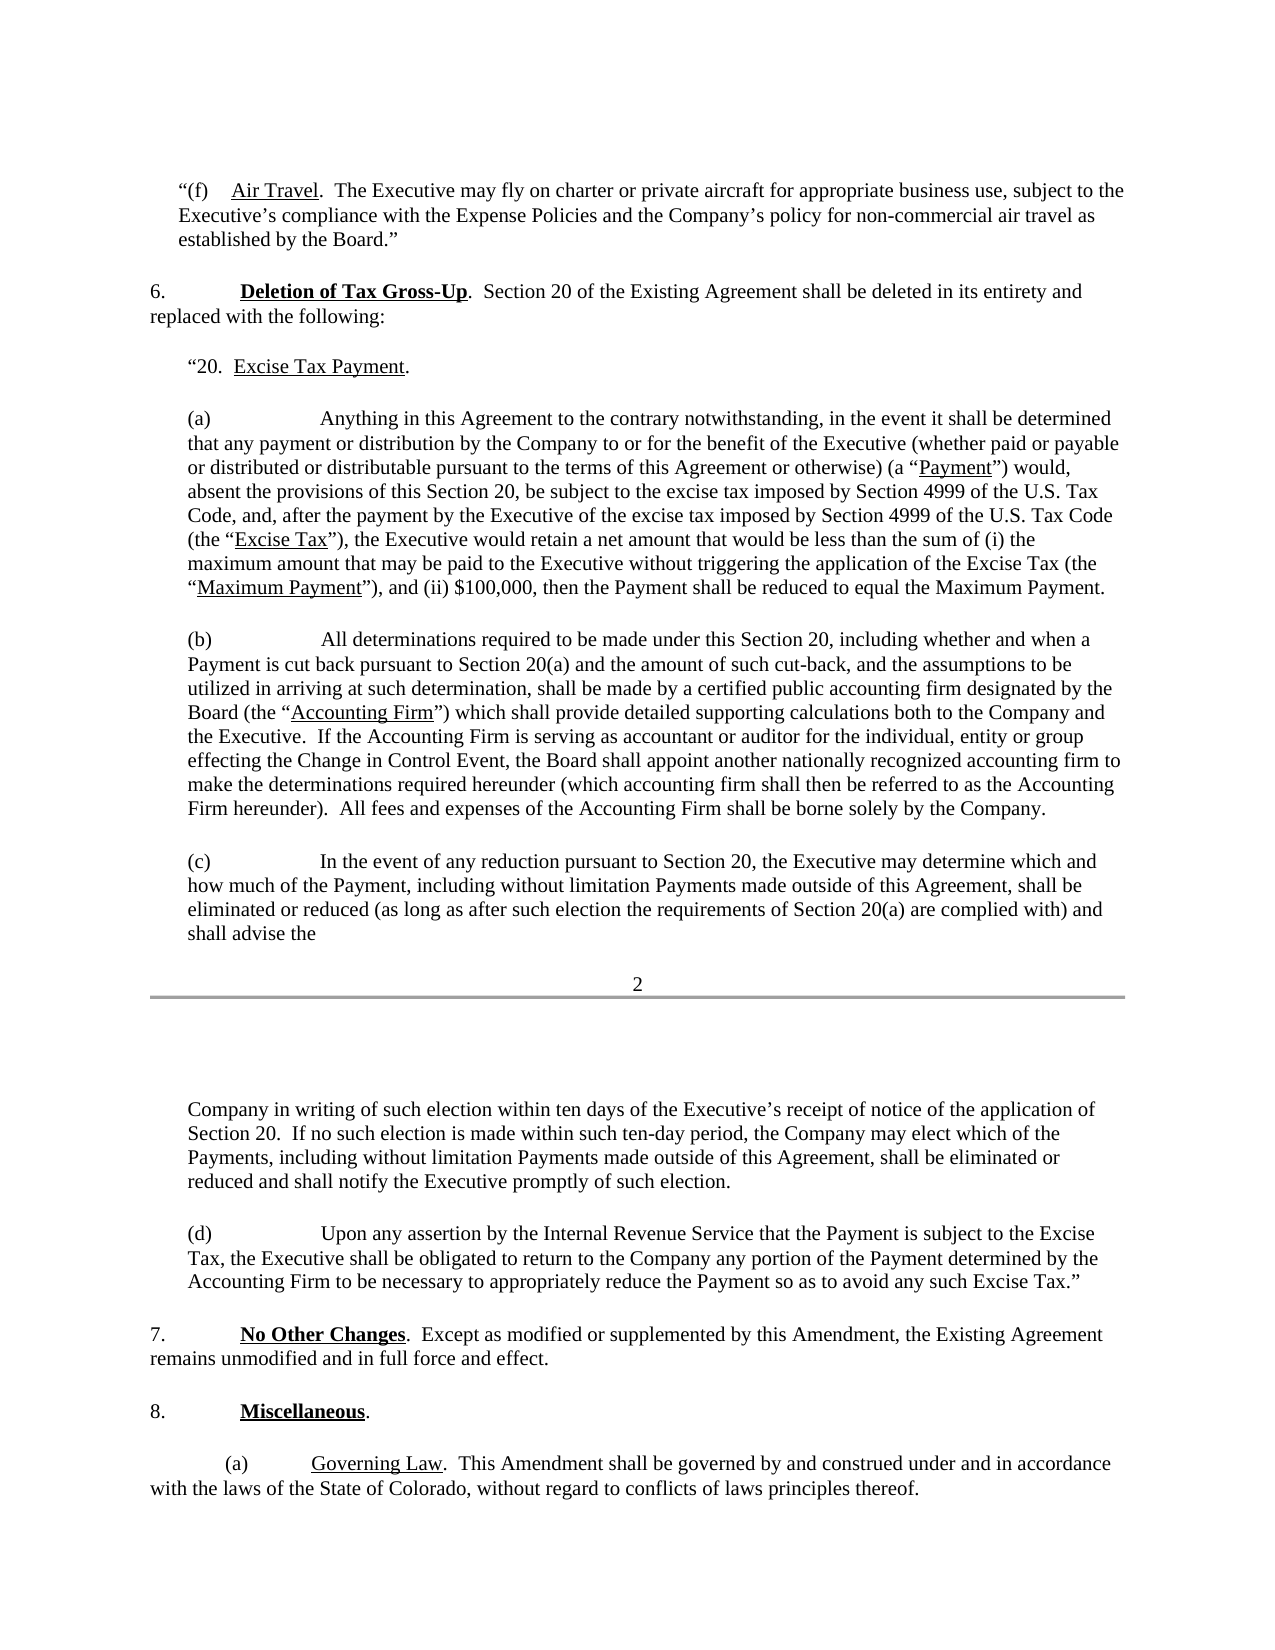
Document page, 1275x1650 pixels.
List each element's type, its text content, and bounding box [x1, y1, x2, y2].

text 8. Miscellaneous. [150, 1397, 1125, 1423]
text “(f) Air Travel. The Executive may fly on charter or private aircraft for appropriate business use, subject to the Executive’s compliance with the Expense Policies and the Company’s policy for non-commercial air travel as established by the Board.” [178, 176, 1125, 251]
text (b) All determinations required to be made under this Section 20, including whether and when a Payment is cut back pursuant to Section 20(a) and the amount of such cut-back, and the assumptions to be utilized in arriving at such determination, shall be made by a certified public accounting firm designated by the Board (the “Accounting Firm”) which shall provide detailed supporting calculations both to the Company and the Executive. If the Accounting Firm is serving as accountant or auditor for the individual, entity or group effecting the Change in Control Event, the Board shall appoint another nationally recognized accounting firm to make the determinations required hereunder (which accounting firm shall then be referred to as the Accounting Firm hereunder). All fees and expenses of the Accounting Firm shall be borne solely by the Company. [187, 626, 1125, 820]
text (d) Upon any assertion by the Internal Revenue Service that the Payment is subject to the Excise Tax, the Executive shall be obligated to return to the Company any portion of the Payment determined by the Accounting Firm to be necessary to appropriately reduce the Payment so as to avoid any such Excise Tax.” [187, 1219, 1125, 1293]
text 7. No Other Changes. Except as modified or supplemented by this Amendment, the Existing Agreement remains unmodified and in full force and effect. [150, 1320, 1125, 1370]
text (c) In the event of any reduction pursuant to Section 20, the Executive may determine which and how much of the Payment, including without limitation Payments made outside of this Agreement, shall be eliminated or reduced (as long as after such election the requirements of Section 20(a) are complied with) and shall advise the [187, 847, 1125, 945]
text (a) Anything in this Agreement to the contrary notwithstanding, in the event it shall be determined that any payment or distribution by the Company to or for the benefit of the Executive (whether paid or payable or distributed or distributable pursuant to the terms of this Agreement or otherwise) (a “Payment”) would, absent the provisions of this Section 20, be subject to the excise tax imposed by Section 4999 of the U.S. Tax Code, and, after the payment by the Executive of the excise tax imposed by Section 4999 of the U.S. Tax Code (the “Excise Tax”), the Executive would retain a net amount that would be less than the sum of (i) the maximum amount that may be paid to the Executive without triggering the application of the Excise Tax (the “Maximum Payment”), and (ii) $100,000, then the Payment shall be reduced to equal the Maximum Payment. [187, 404, 1125, 599]
text “20. Excise Tax Payment. [150, 354, 1125, 378]
text (a) Governing Law. This Amendment shall be governed by and construed under and in accordance with the laws of the State of Colorado, without regard to conflicts of laws principles thereof. [150, 1449, 1125, 1500]
text 2 [150, 972, 1125, 995]
text Company in writing of such election within ten days of the Executive’s receipt of notice of the application of Section 20. If no such election is made within such ten-day period, the Company may elect which of the Payments, including without limitation Payments made outside of this Agreement, shall be eliminated or reduced and shall notify the Executive promptly of such election. [187, 1096, 1125, 1193]
text 6. Deletion of Tax Gross-Up. Section 20 of the Existing Agreement shall be deleted in its entirety and replaced with the following: [150, 277, 1125, 328]
